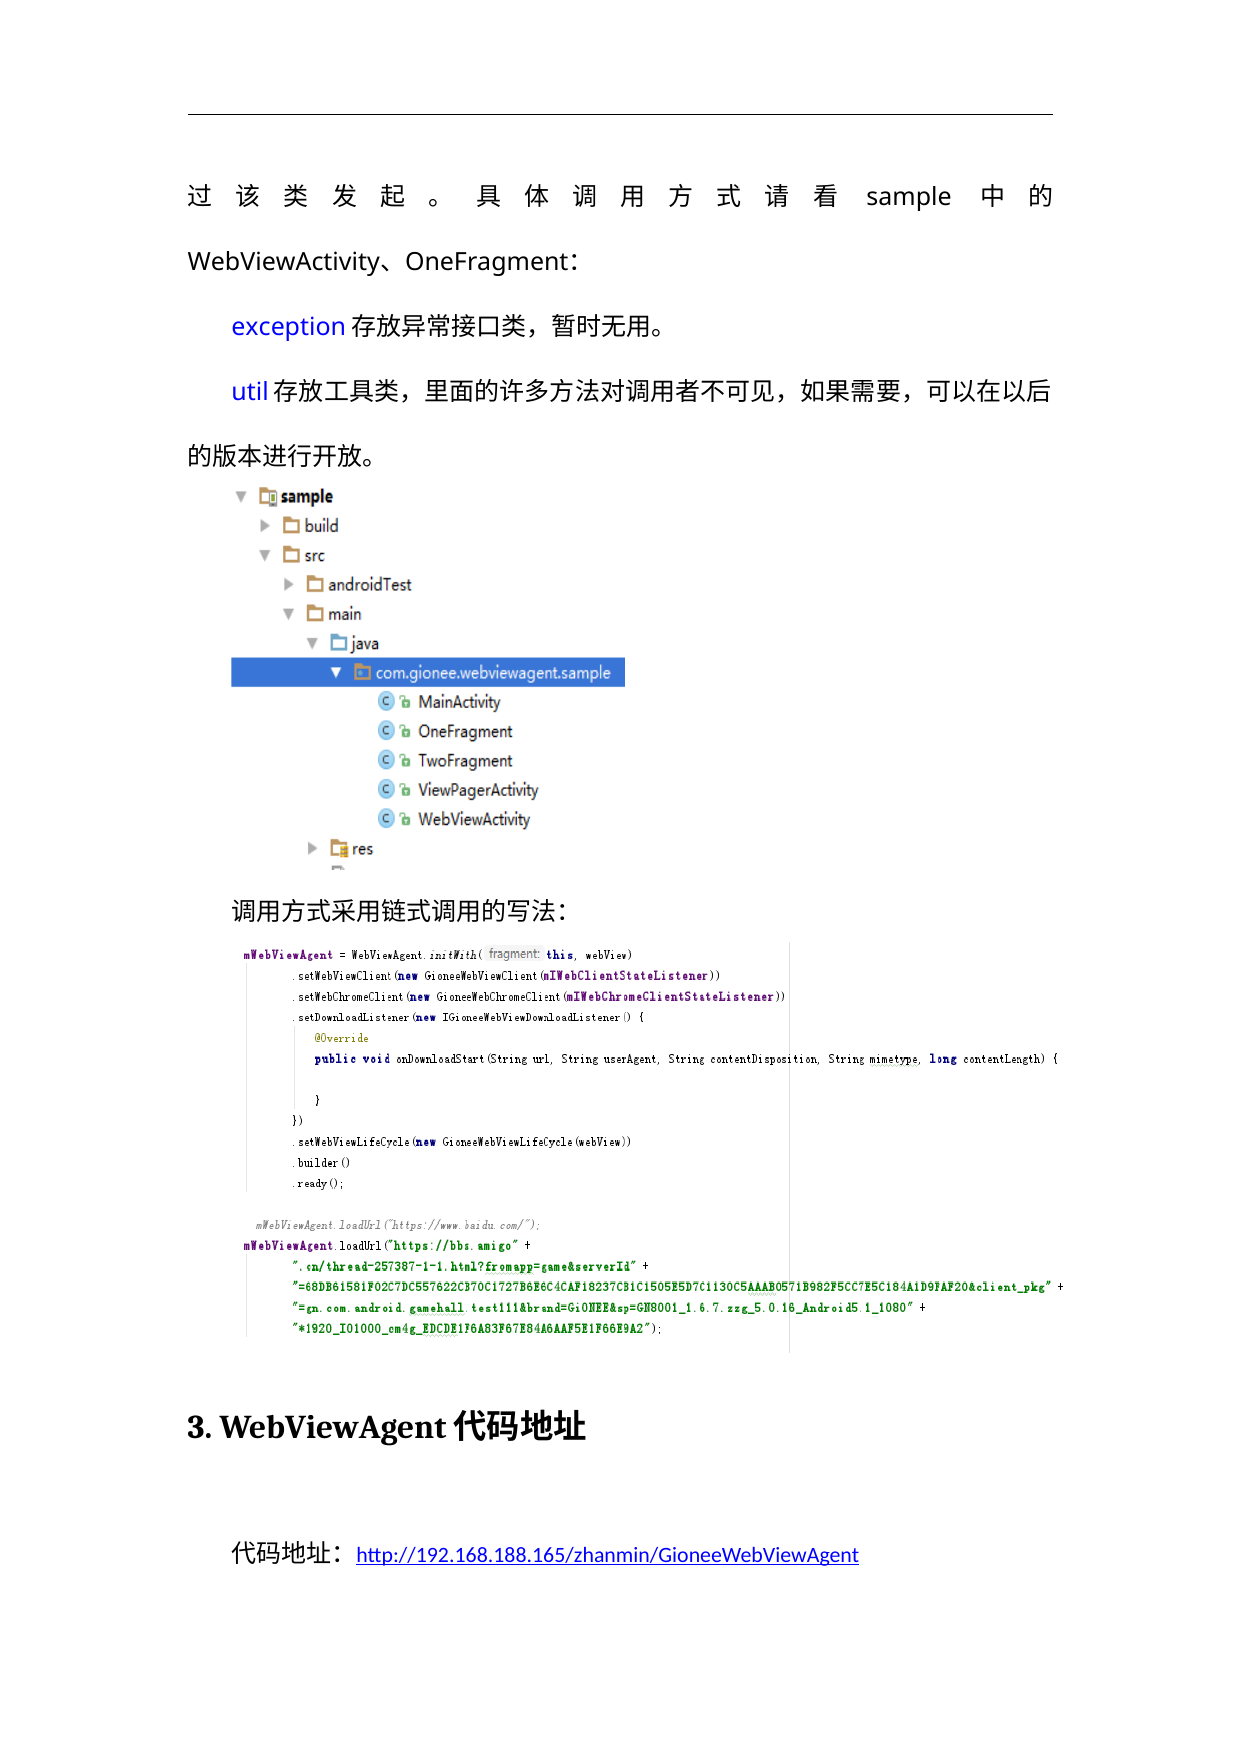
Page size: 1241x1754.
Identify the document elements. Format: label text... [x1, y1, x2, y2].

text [187, 162, 1053, 292]
subtitle 3. WebViewAgent代码地址 [187, 1392, 1053, 1457]
picture [231, 487, 625, 870]
text 调用方式采用链式调用的写法： [187, 877, 1053, 942]
text exception存放异常接口类，暂时无用。 [187, 292, 1053, 357]
text 代码地址：http://192.168.188.165/zhanmin/GioneeWebViewAgent [187, 1519, 1053, 1584]
picture [231, 942, 1096, 1353]
text util存放工具类，里面的许多方法对调用者不可见，如果需要，可以在以后的版本进行开放。 [187, 357, 1053, 487]
